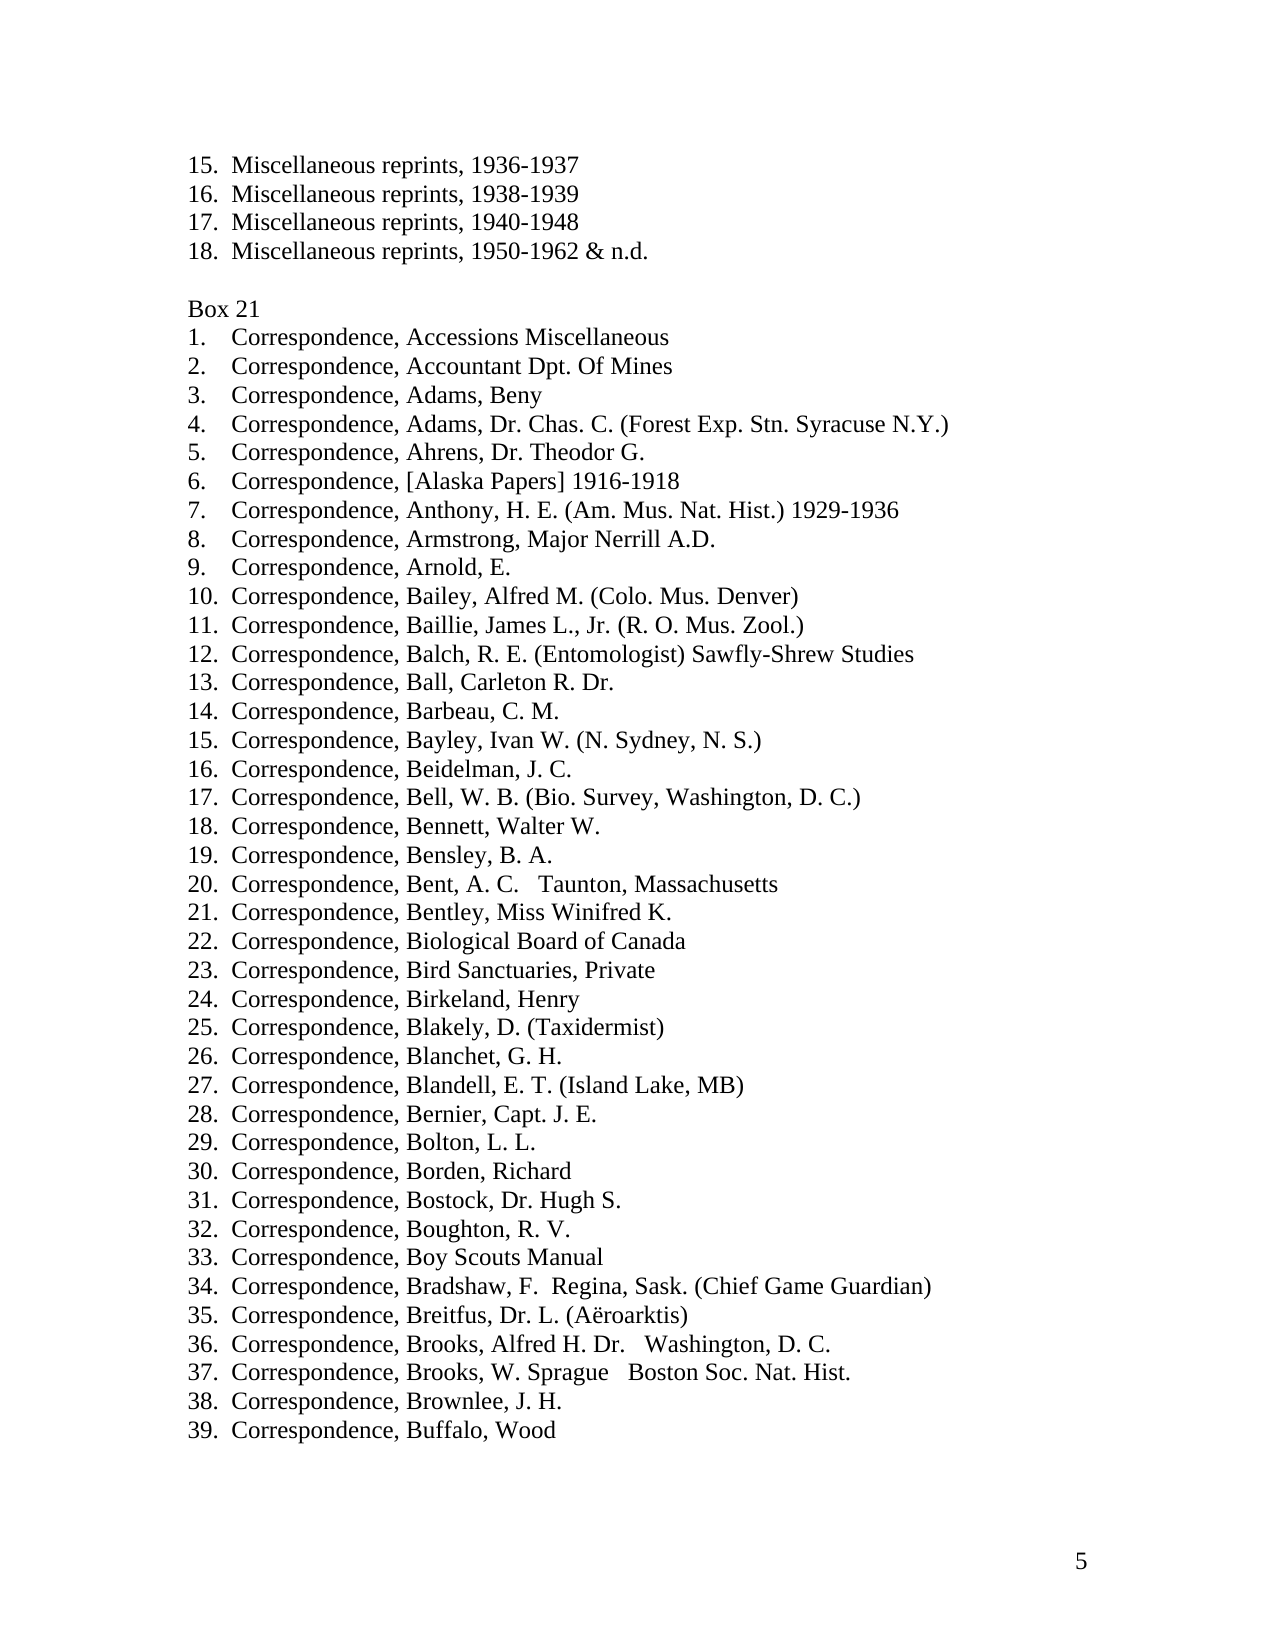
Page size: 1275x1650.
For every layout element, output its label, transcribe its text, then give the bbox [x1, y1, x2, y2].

text 21. Correspondence, Bentley, Miss Winifred K. [187, 897, 1087, 926]
text 24. Correspondence, Birkeland, Henry [187, 984, 1087, 1012]
text 3. Correspondence, , Beny [187, 380, 1087, 409]
text 1. Correspondence, Accessions Miscellaneous [187, 322, 1087, 351]
text 23. Correspondence, Bird Sanctuaries, Private [187, 955, 1087, 984]
text 22. Correspondence, Biological Board of [187, 926, 1087, 955]
text 15. Miscellaneous reprints, 1936-1937 [187, 150, 1087, 179]
text 15. Correspondence, Bayley, Ivan W. (, N. S.) [187, 725, 1087, 754]
text 32. Correspondence, Boughton, R. V. [187, 1214, 1087, 1242]
text 6. Correspondence, [ Papers] 1916-1918 [187, 466, 1087, 495]
text 31. Correspondence, Bostock, Dr. Hugh S. [187, 1185, 1087, 1214]
text 18. Correspondence, Bennett, Walter W. [187, 811, 1087, 840]
text 37. Correspondence, Brooks, W. Sprague Soc. Nat. Hist. [187, 1357, 1087, 1386]
text 18. Miscellaneous reprints, 1950-1962 & n.d. [187, 236, 1087, 265]
text 5. Correspondence, Ahrens, Dr. Theodor G. [187, 437, 1087, 466]
text 16. Correspondence, Beidelman, J. C. [187, 754, 1087, 782]
text 4. Correspondence, Adams, Dr. Chas. C. ( Exp. Stn. ) [187, 409, 1087, 437]
text 25. Correspondence, Blakely, D. (Taxidermist) [187, 1012, 1087, 1041]
text 2. Correspondence, Accountant Dpt. Of Mines [187, 351, 1087, 380]
text 26. Correspondence, Blanchet, G. H. [187, 1041, 1087, 1070]
text 17. Miscellaneous reprints, 1940-1948 [187, 207, 1087, 236]
text 19. Correspondence, Bensley, B. A. [187, 840, 1087, 869]
text 39. Correspondence, , Wood [187, 1415, 1087, 1444]
text 10. Correspondence, Bailey, Alfred M. ( Mus. Denver) [187, 581, 1087, 610]
text 30. Correspondence, Borden, Richard [187, 1156, 1087, 1185]
text 14. Correspondence, Barbeau, C. M. [187, 696, 1087, 725]
text 12. Correspondence, Balch, R. E. (Entomologist) Sawfly-Shrew Studies [187, 639, 1087, 667]
text 38. Correspondence, Brownlee, J. H. [187, 1386, 1087, 1415]
text 29. Correspondence, , L. L. [187, 1127, 1087, 1156]
text 27. Correspondence, Blandell, E. T. () [187, 1070, 1087, 1099]
text 35. Correspondence, Breitfus, Dr. L. (Aëroarktis) [187, 1300, 1087, 1329]
text 33. Correspondence, Boy Scouts Manual [187, 1242, 1087, 1271]
text 28. Correspondence, Bernier, Capt. J. E. [187, 1099, 1087, 1127]
text 7. Correspondence, Anthony, H. E. (Am. Mus. Nat. Hist.) 1929-1936 [187, 495, 1087, 524]
text 17. Correspondence, , W. B. (Bio. Survey, , D. C.) [187, 782, 1087, 811]
text 8. Correspondence, Armstrong, Major Nerrill A.D. [187, 524, 1087, 552]
text 9. Correspondence, , E. [187, 552, 1087, 581]
text 16. Miscellaneous reprints, 1938-1939 [187, 179, 1087, 207]
text 20. Correspondence, Bent, A. C. [187, 869, 1087, 897]
text 13. Correspondence, Ball, . [187, 667, 1087, 696]
text 11. Correspondence, Baillie, James L., Jr. (R. O. Mus. Zool.) [187, 610, 1087, 639]
text 36. Correspondence, Brooks, . Washington, D. C. [187, 1329, 1087, 1357]
text 34. Correspondence, Bradshaw, F. (Chief Game Guardian) [187, 1271, 1087, 1300]
